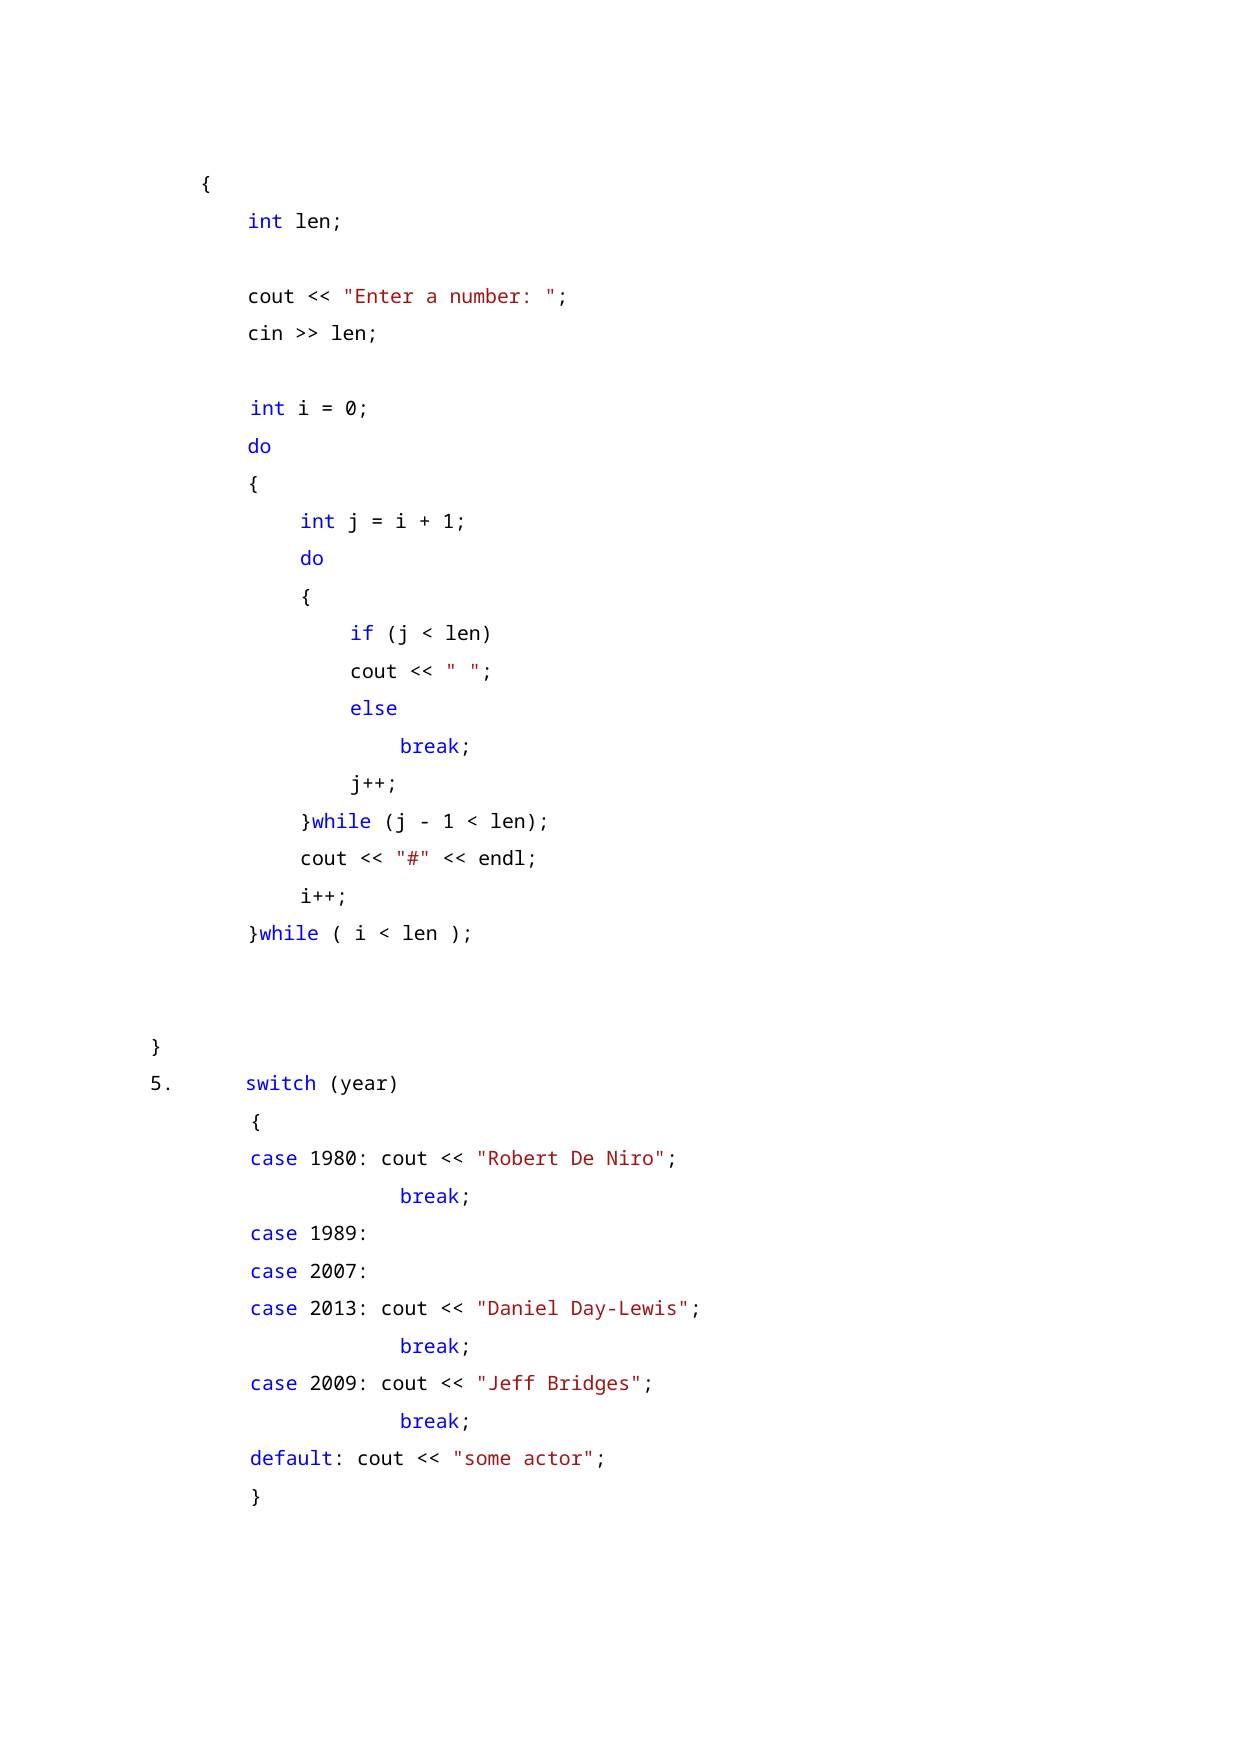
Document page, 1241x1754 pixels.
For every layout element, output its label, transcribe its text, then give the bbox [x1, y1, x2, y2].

text } [150, 1477, 1090, 1514]
text case 2009: cout << "Jeff Bridges"; [150, 1364, 1090, 1402]
text default: cout << "some actor"; [150, 1439, 1090, 1477]
text cin >> len; [150, 314, 1090, 352]
text }while ( i < len ); [150, 914, 1090, 952]
text case 1989: [150, 1214, 1090, 1252]
text j++; [150, 764, 1090, 802]
text }while (j - 1 < len); [150, 802, 1090, 839]
text else [150, 689, 1090, 727]
text break; [150, 727, 1090, 764]
text cout << " "; [150, 652, 1090, 689]
text 5. switch (year) [150, 1064, 1090, 1102]
text case 1980: cout << "Robert De Niro"; [150, 1139, 1090, 1177]
text break; [150, 1177, 1090, 1214]
text i++; [150, 877, 1090, 914]
text { [150, 577, 1090, 614]
text if (j < len) [150, 614, 1090, 652]
text break; [150, 1327, 1090, 1364]
text } [150, 1027, 1090, 1064]
text int i = 0; [150, 389, 1090, 427]
text { [150, 1102, 1090, 1139]
text do [150, 427, 1090, 464]
text int len; [150, 202, 1090, 239]
text { [150, 164, 1090, 202]
text cout << "Enter a number: "; [150, 277, 1090, 314]
text case 2007: [150, 1252, 1090, 1289]
text int j = i + 1; [150, 502, 1090, 539]
text cout << "#" << endl; [150, 839, 1090, 877]
text do [150, 539, 1090, 577]
text break; [150, 1402, 1090, 1439]
text { [150, 464, 1090, 502]
text case 2013: cout << "Daniel Day-Lewis"; [150, 1289, 1090, 1327]
